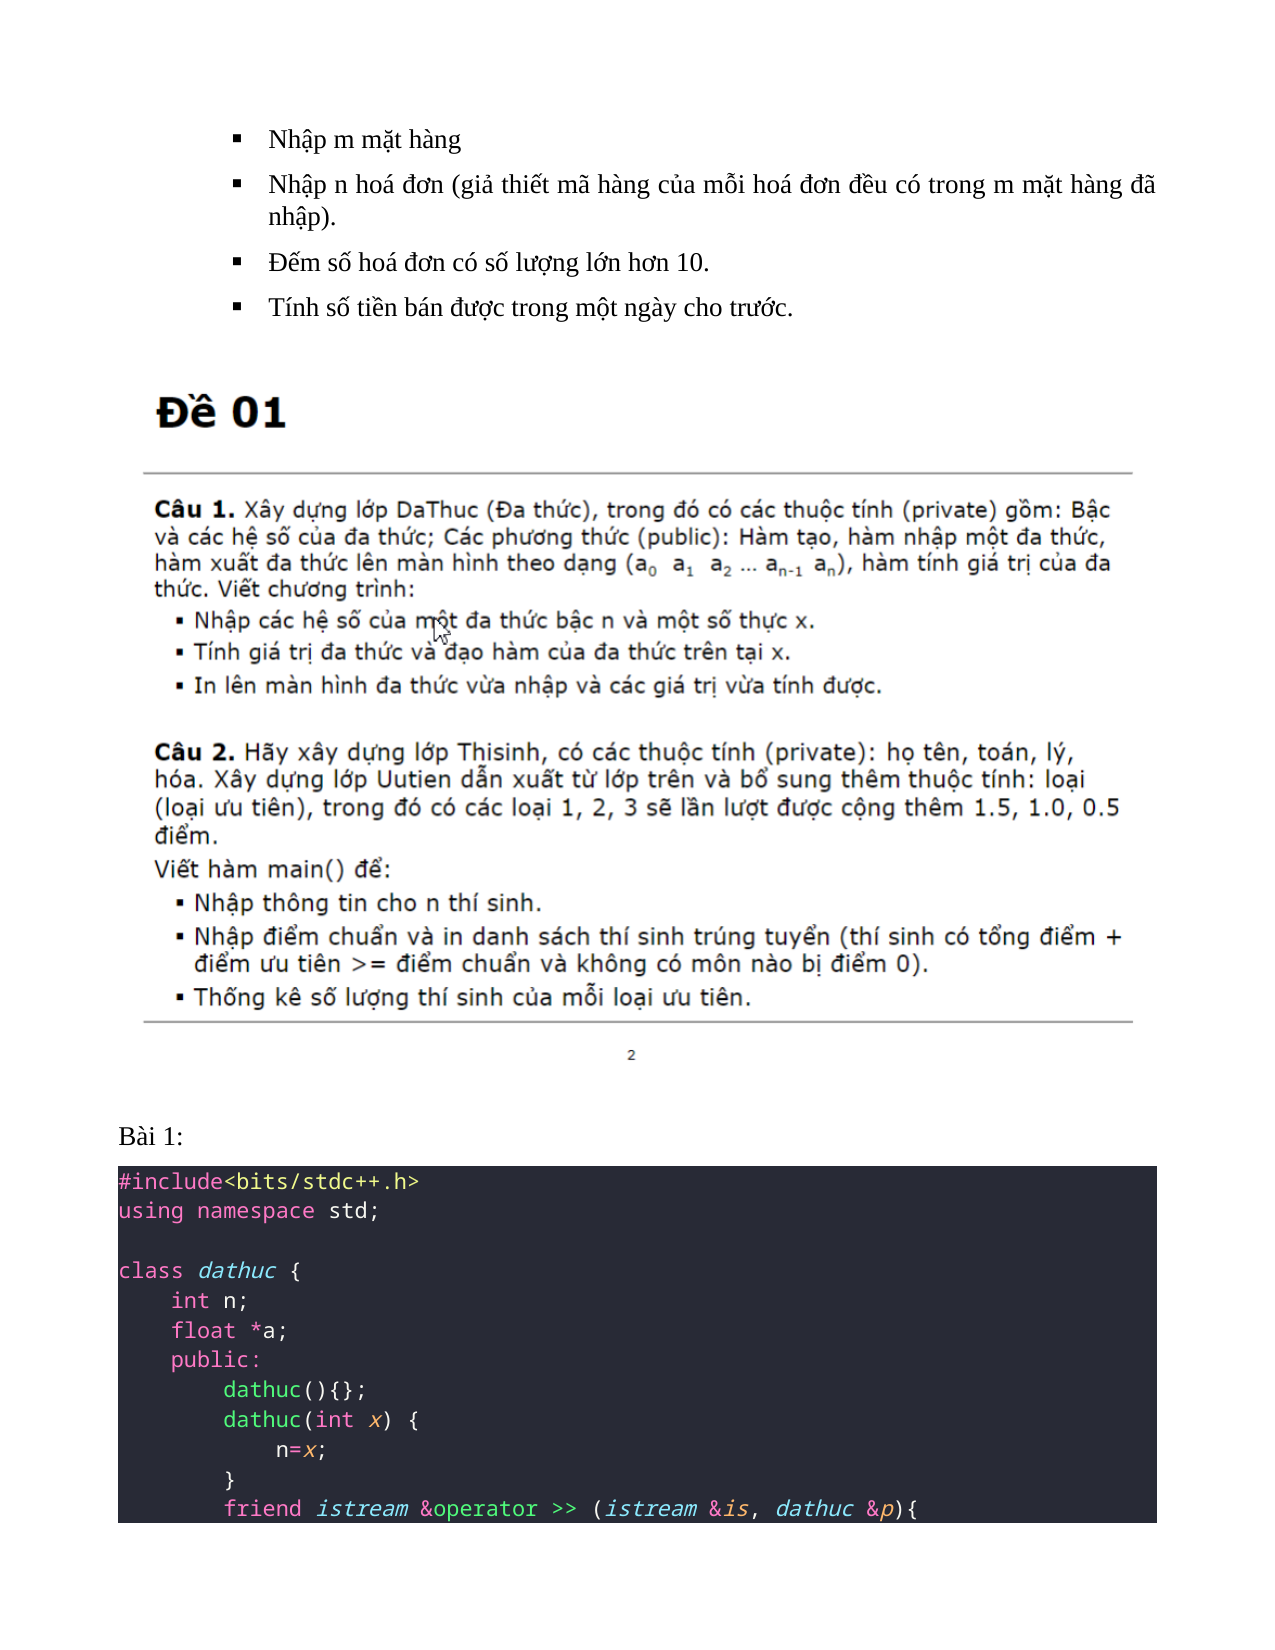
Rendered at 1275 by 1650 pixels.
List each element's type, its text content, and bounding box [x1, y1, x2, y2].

picture [118, 381, 1158, 1062]
text float *a; [118, 1314, 1157, 1344]
list Nhập n hoá đơn (giả thiết mã hàng của mỗi hoá đơn đều có trong m mặt hàng đã nhập). [231, 168, 1157, 232]
text dathuc(){}; [118, 1374, 1157, 1404]
text friend istream &operator >> (istream &is, dathuc &p){ [118, 1493, 1157, 1523]
text public: [118, 1344, 1157, 1374]
text int n; [118, 1285, 1157, 1314]
text using namespace std; [118, 1195, 1157, 1225]
text } [118, 1463, 1157, 1493]
text dathuc(int x) { [118, 1404, 1157, 1434]
text Bài 1: [118, 1120, 1157, 1152]
list Đếm số hoá đơn có số lượng lớn hơn 10. [231, 246, 1157, 277]
text n=x; [118, 1434, 1157, 1463]
list Nhập m mặt hàng [231, 123, 1157, 154]
text #include<bits/stdc++.h> [118, 1166, 1157, 1195]
text class dathuc { [118, 1255, 1157, 1285]
list Tính số tiền bán được trong một ngày cho trước. [231, 291, 1157, 322]
